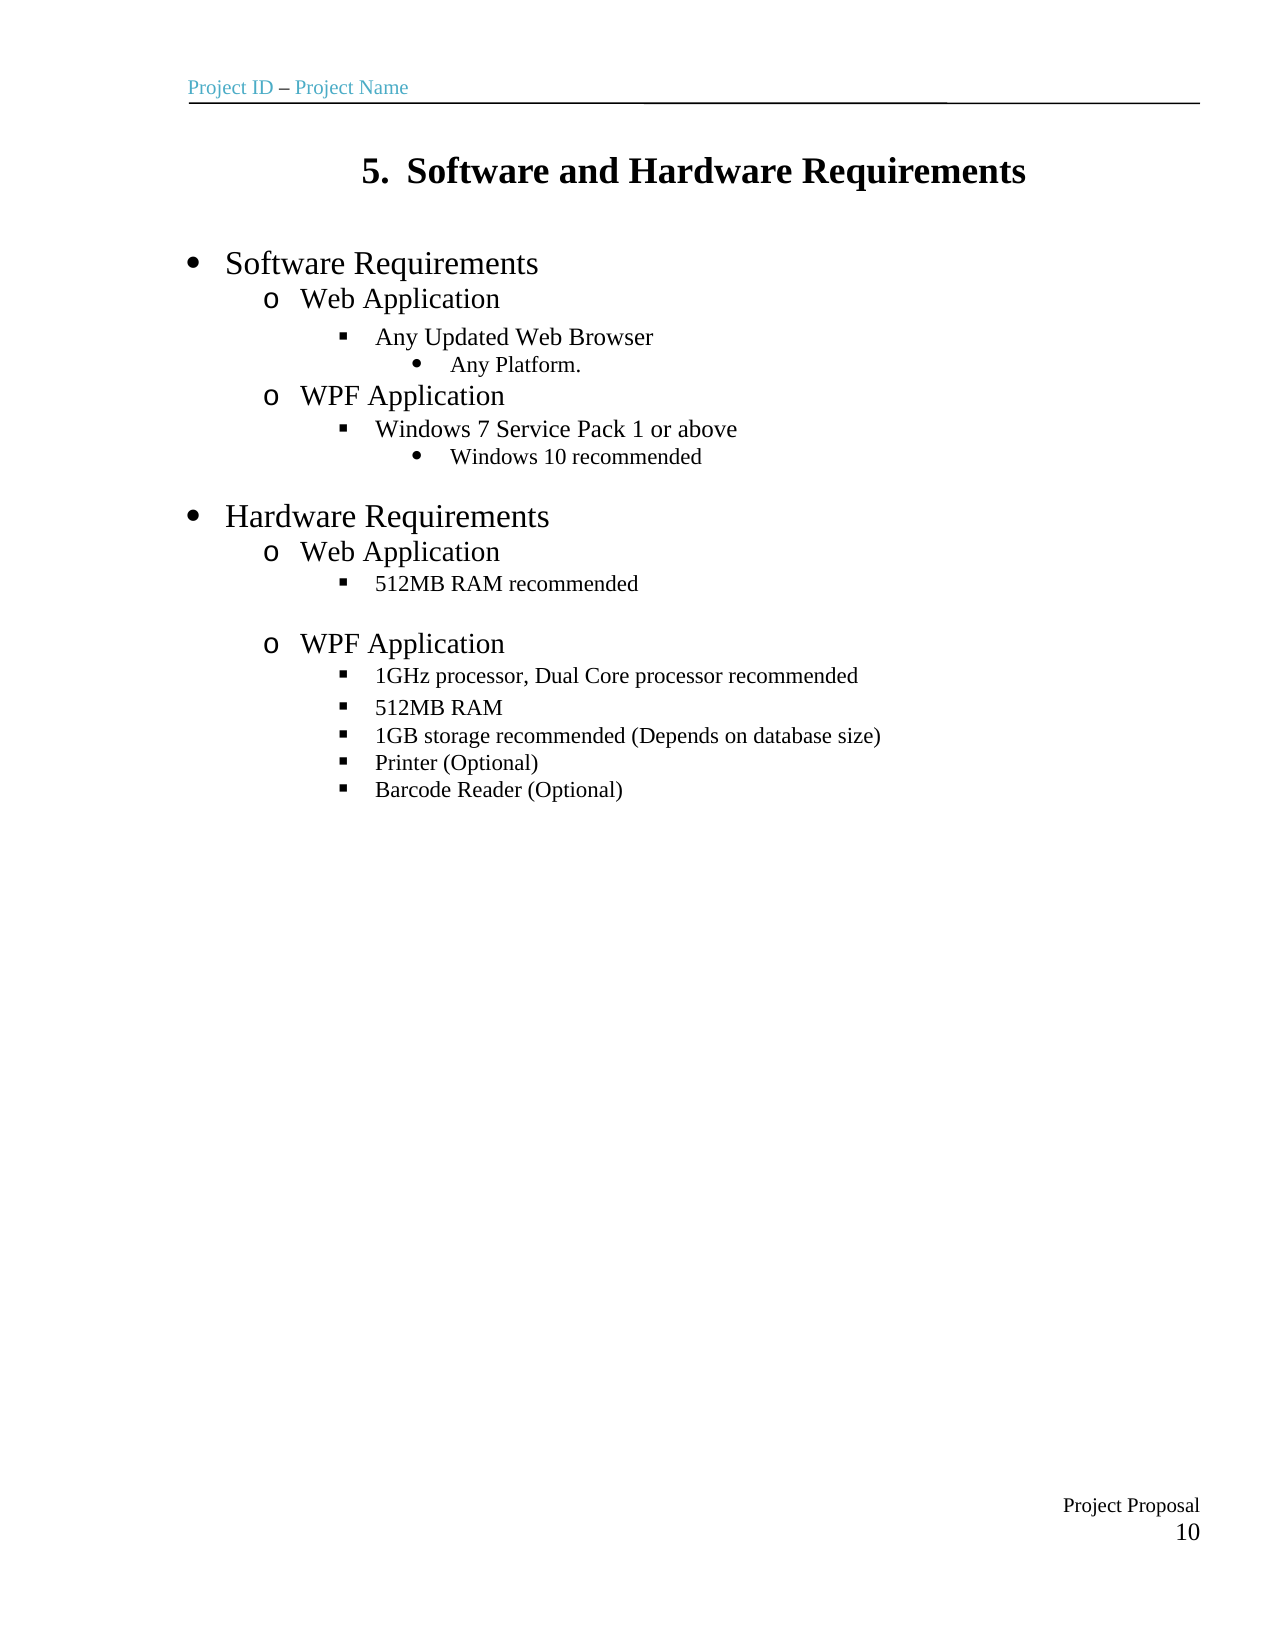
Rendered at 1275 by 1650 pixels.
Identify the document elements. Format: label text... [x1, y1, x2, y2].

list 512MB RAM recommended [337, 570, 1200, 597]
list WPF Application [262, 626, 1200, 662]
list Any Updated Web Browser [337, 318, 1200, 351]
list Windows 10 recommended [412, 443, 1200, 469]
list Any Platform. [412, 351, 1200, 378]
list Windows 7 Service Pack 1 or above [337, 414, 1200, 443]
list Barcode Reader (Optional) [337, 776, 1200, 802]
list 1GHz processor, Dual Core processor recommended [337, 662, 1200, 688]
list Hardware Requirements [187, 496, 1200, 534]
list Printer (Optional) [337, 749, 1200, 776]
subtitle Software and Hardware Requirements [187, 148, 1200, 191]
list Web Application [262, 534, 1200, 570]
list Web Application [262, 282, 1200, 318]
list Software Requirements [187, 243, 1200, 282]
list WPF Application [262, 378, 1200, 414]
list 1GB storage recommended (Depends on database size) [337, 722, 1200, 749]
list 512MB RAM [337, 688, 1200, 722]
